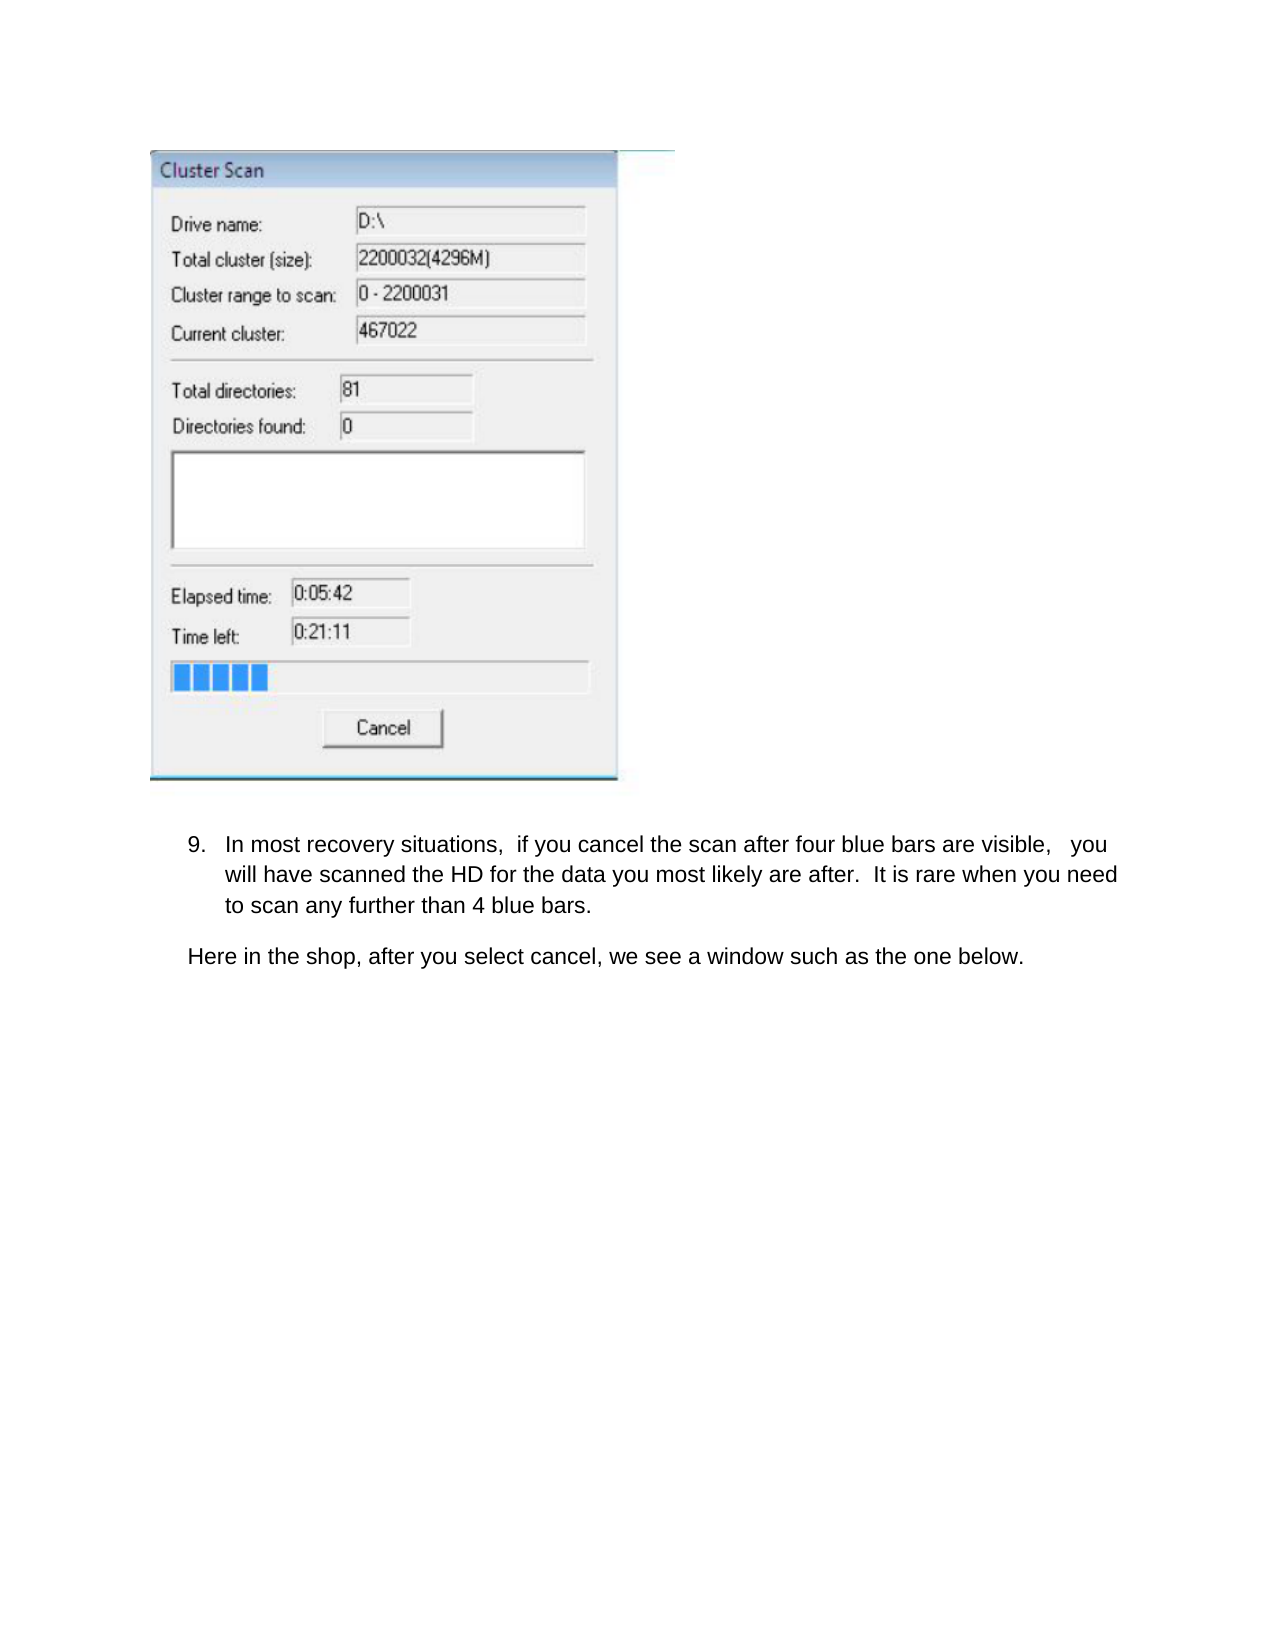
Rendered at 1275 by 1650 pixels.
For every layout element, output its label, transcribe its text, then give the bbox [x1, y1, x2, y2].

text Here in the shop, after you select cancel, we see a window such as the one below. [150, 943, 1125, 969]
list In most recovery situations, if you cancel the scan after four blue bars are visible, you will have scanned the HD for the data you most likely are after. It is rare when you need to scan any further than 4 blue bars. [187, 831, 1125, 918]
